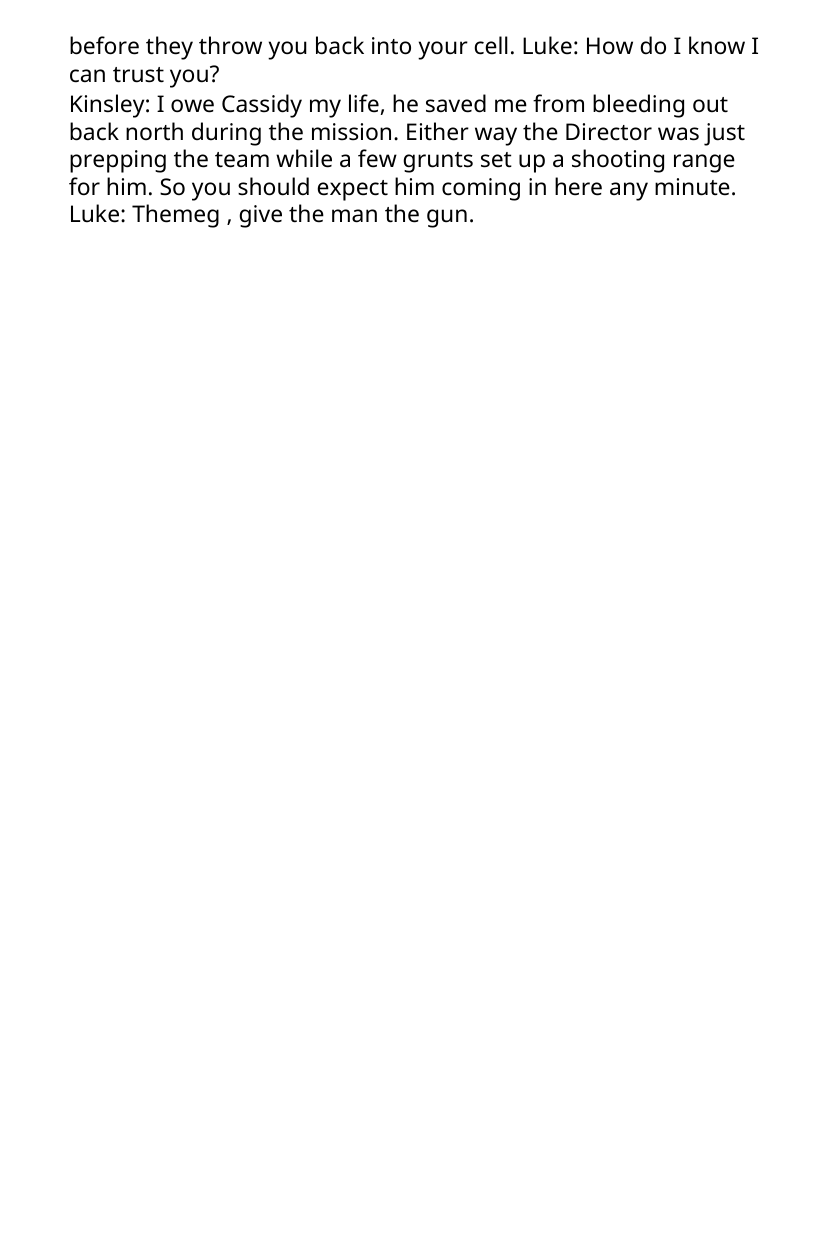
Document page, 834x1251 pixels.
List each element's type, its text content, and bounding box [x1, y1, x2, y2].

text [69, 33, 766, 88]
text Kinsley: I owe Cassidy my life, he saved me from bleeding out back north during the mission. Either way the Director was just prepping the team while a few grunts set up a shooting range for him. So you should expect him coming in here any minute. Luke: Themeg , give the man the gun. [69, 91, 751, 228]
